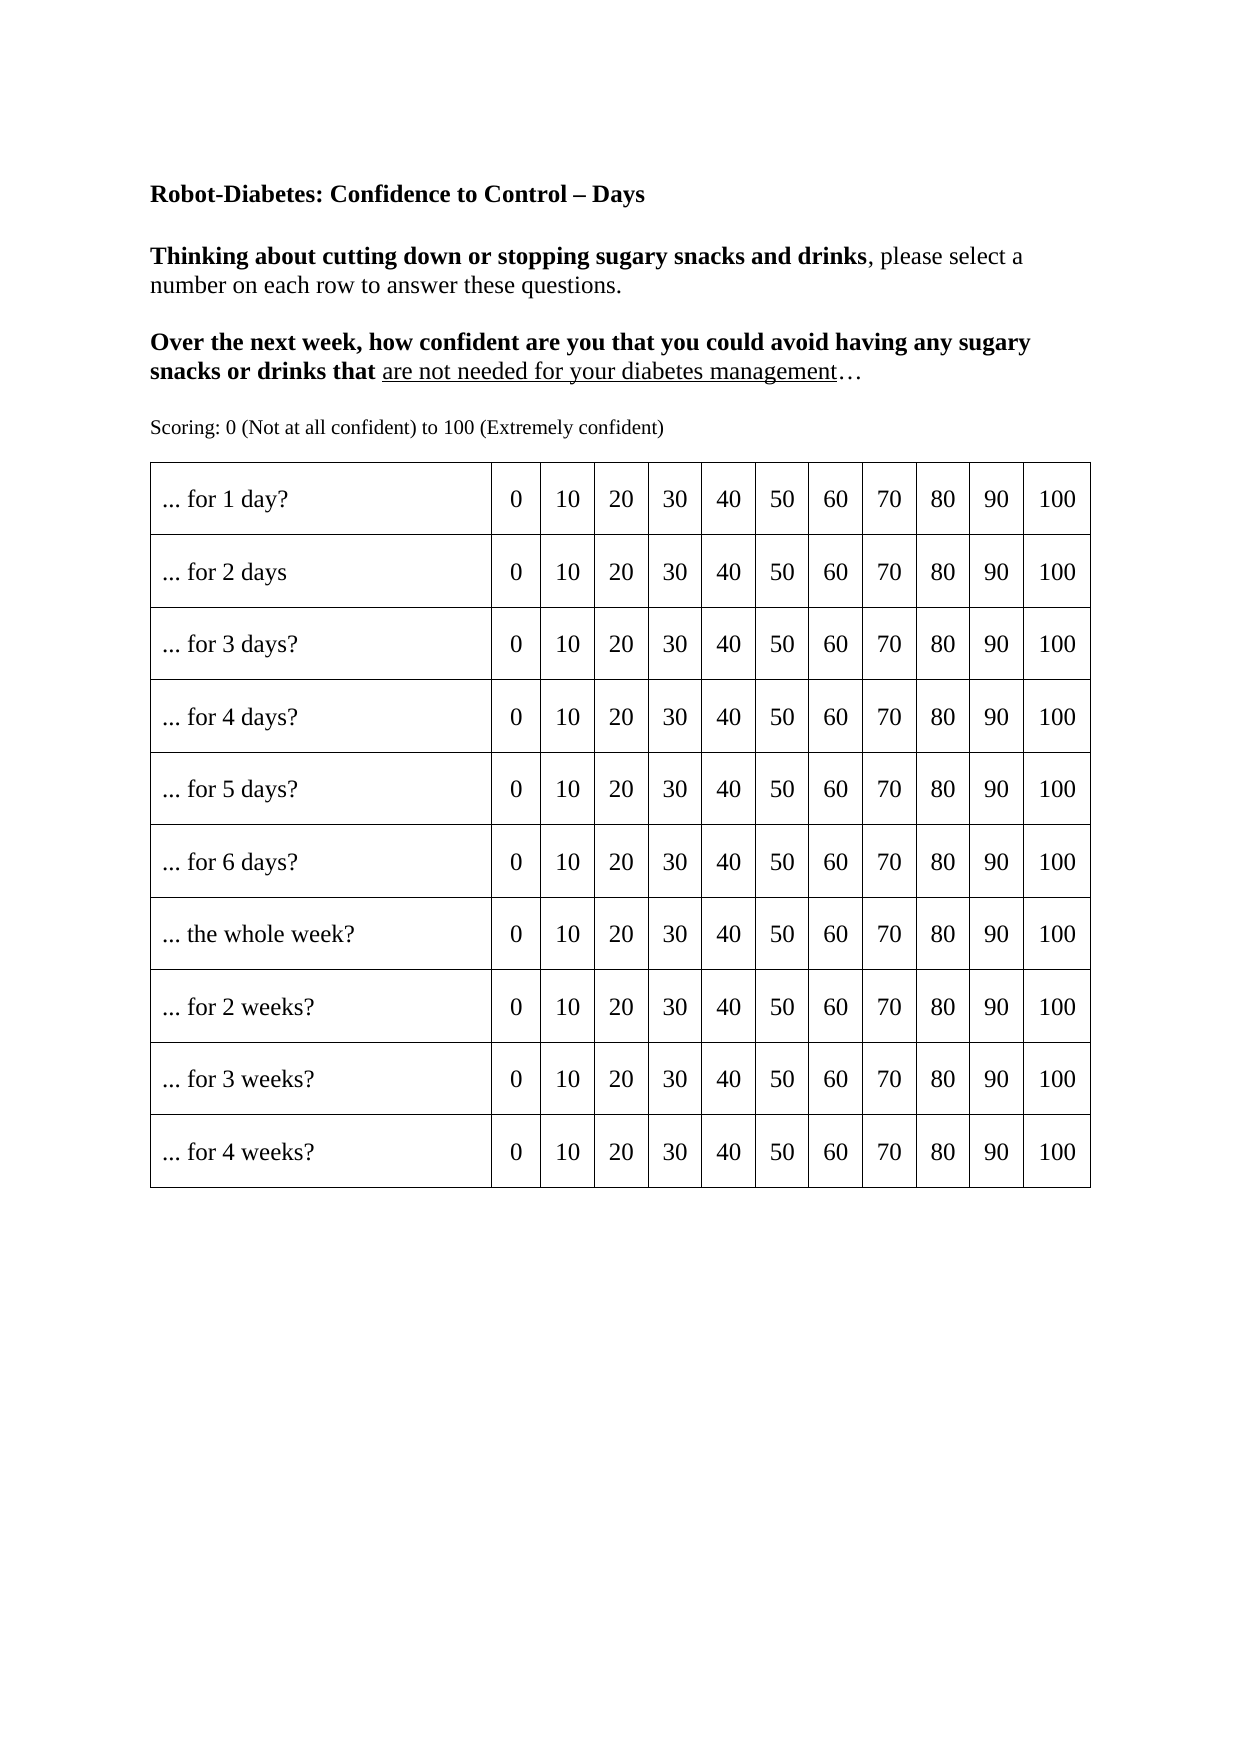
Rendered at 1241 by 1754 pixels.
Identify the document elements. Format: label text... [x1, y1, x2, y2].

table_cell 100 [1024, 753, 1090, 824]
table_cell 50 [756, 680, 808, 752]
table_cell 40 [702, 608, 755, 679]
table_cell 40 [702, 680, 755, 752]
table_cell 40 [702, 970, 755, 1042]
table_cell 80 [917, 608, 969, 679]
table_header 0 [492, 463, 540, 534]
text Scoring: 0 (Not at all confident) to 100 (Extremely confident) [150, 415, 1090, 439]
table_cell 60 [809, 1043, 862, 1114]
table_cell 0 [492, 608, 540, 679]
table_cell 10 [541, 608, 594, 679]
subtitle Robot-Diabetes: Confidence to Control – Days [150, 179, 1090, 208]
table_cell 50 [756, 608, 808, 679]
table_cell 80 [917, 970, 969, 1042]
table_cell 30 [649, 898, 701, 969]
table_cell 100 [1024, 1115, 1090, 1187]
table_cell 60 [809, 1115, 862, 1187]
table_header 30 [649, 463, 701, 534]
table_cell 0 [492, 825, 540, 897]
table_cell 10 [541, 1043, 594, 1114]
table_cell 50 [756, 970, 808, 1042]
table_cell 30 [649, 1043, 701, 1114]
table_cell 60 [809, 608, 862, 679]
table_cell ... for 3 days? [151, 608, 491, 679]
table_cell 20 [595, 1115, 648, 1187]
table_cell 10 [541, 1115, 594, 1187]
table_cell 0 [492, 680, 540, 752]
table_cell 30 [649, 970, 701, 1042]
table_cell 60 [809, 535, 862, 607]
table_cell 70 [863, 898, 916, 969]
table_cell 30 [649, 753, 701, 824]
table_cell 100 [1024, 680, 1090, 752]
table_cell 70 [863, 608, 916, 679]
table_cell 90 [970, 825, 1023, 897]
table_cell 30 [649, 535, 701, 607]
table_header 80 [917, 463, 969, 534]
table_cell 10 [541, 825, 594, 897]
table_cell 20 [595, 608, 648, 679]
table_cell 70 [863, 535, 916, 607]
table_cell 100 [1024, 535, 1090, 607]
table_cell 40 [702, 898, 755, 969]
table_cell 20 [595, 970, 648, 1042]
table_cell 0 [492, 753, 540, 824]
table_header 60 [809, 463, 862, 534]
table_cell 0 [492, 970, 540, 1042]
table_cell 60 [809, 753, 862, 824]
table_cell 20 [595, 535, 648, 607]
table_cell 20 [595, 680, 648, 752]
table_cell 0 [492, 898, 540, 969]
table_cell 40 [702, 535, 755, 607]
table_cell 50 [756, 535, 808, 607]
table_cell 60 [809, 970, 862, 1042]
table_cell 10 [541, 898, 594, 969]
table_cell 20 [595, 753, 648, 824]
table_cell 50 [756, 753, 808, 824]
table_cell 30 [649, 825, 701, 897]
table_cell 100 [1024, 970, 1090, 1042]
table_cell 40 [702, 825, 755, 897]
table_cell 70 [863, 1115, 916, 1187]
table_cell 100 [1024, 825, 1090, 897]
table_cell 70 [863, 825, 916, 897]
table_cell 80 [917, 535, 969, 607]
table_cell ... for 4 weeks? [151, 1115, 491, 1187]
table_cell 60 [809, 680, 862, 752]
table_cell 90 [970, 608, 1023, 679]
table_cell 10 [541, 535, 594, 607]
table_header 20 [595, 463, 648, 534]
table_header 40 [702, 463, 755, 534]
table_cell 90 [970, 970, 1023, 1042]
table_cell 0 [492, 1115, 540, 1187]
table_cell 50 [756, 1043, 808, 1114]
table_cell 90 [970, 535, 1023, 607]
table_cell 80 [917, 825, 969, 897]
table_header 70 [863, 463, 916, 534]
table_cell 80 [917, 1115, 969, 1187]
table_cell ... for 4 days? [151, 680, 491, 752]
table_cell 90 [970, 1115, 1023, 1187]
table_cell 10 [541, 970, 594, 1042]
table_cell 80 [917, 753, 969, 824]
table_cell 20 [595, 898, 648, 969]
table_cell 10 [541, 753, 594, 824]
table_cell 70 [863, 753, 916, 824]
table_cell 50 [756, 825, 808, 897]
table_cell 100 [1024, 898, 1090, 969]
table_cell 30 [649, 1115, 701, 1187]
table_header ... for 1 day? [151, 463, 491, 534]
table_cell 0 [492, 535, 540, 607]
table_cell 50 [756, 1115, 808, 1187]
table_cell 40 [702, 1043, 755, 1114]
table_cell 20 [595, 825, 648, 897]
table_cell 90 [970, 898, 1023, 969]
table_cell 100 [1024, 1043, 1090, 1114]
table_cell 40 [702, 1115, 755, 1187]
table_cell 70 [863, 970, 916, 1042]
table_header 10 [541, 463, 594, 534]
table_cell ... for 5 days? [151, 753, 491, 824]
table_cell 30 [649, 608, 701, 679]
table_cell 60 [809, 825, 862, 897]
table_cell 20 [595, 1043, 648, 1114]
table_cell ... for 2 weeks? [151, 970, 491, 1042]
table_header 100 [1024, 463, 1090, 534]
table_cell 30 [649, 680, 701, 752]
table_header 90 [970, 463, 1023, 534]
table_cell 90 [970, 1043, 1023, 1114]
table_header 50 [756, 463, 808, 534]
table_cell ... the whole week? [151, 898, 491, 969]
table_cell 90 [970, 680, 1023, 752]
table_cell 50 [756, 898, 808, 969]
table_cell 70 [863, 680, 916, 752]
table_cell 0 [492, 1043, 540, 1114]
table_cell ... for 2 days [151, 535, 491, 607]
table_cell 80 [917, 680, 969, 752]
table_cell 40 [702, 753, 755, 824]
table_cell 100 [1024, 608, 1090, 679]
table_cell 80 [917, 898, 969, 969]
table_cell ... for 3 weeks? [151, 1043, 491, 1114]
table_cell 60 [809, 898, 862, 969]
table_cell 90 [970, 753, 1023, 824]
table_cell 80 [917, 1043, 969, 1114]
table_cell 70 [863, 1043, 916, 1114]
text Thinking about cutting down or stopping sugary snacks and drinks, please select a number on each row to answer these questions. Over the next week, how confident are you that you could avoid having any sugary snacks or drinks that are not needed for your diabetes management… [150, 241, 1090, 385]
table_cell 10 [541, 680, 594, 752]
table_cell ... for 6 days? [151, 825, 491, 897]
